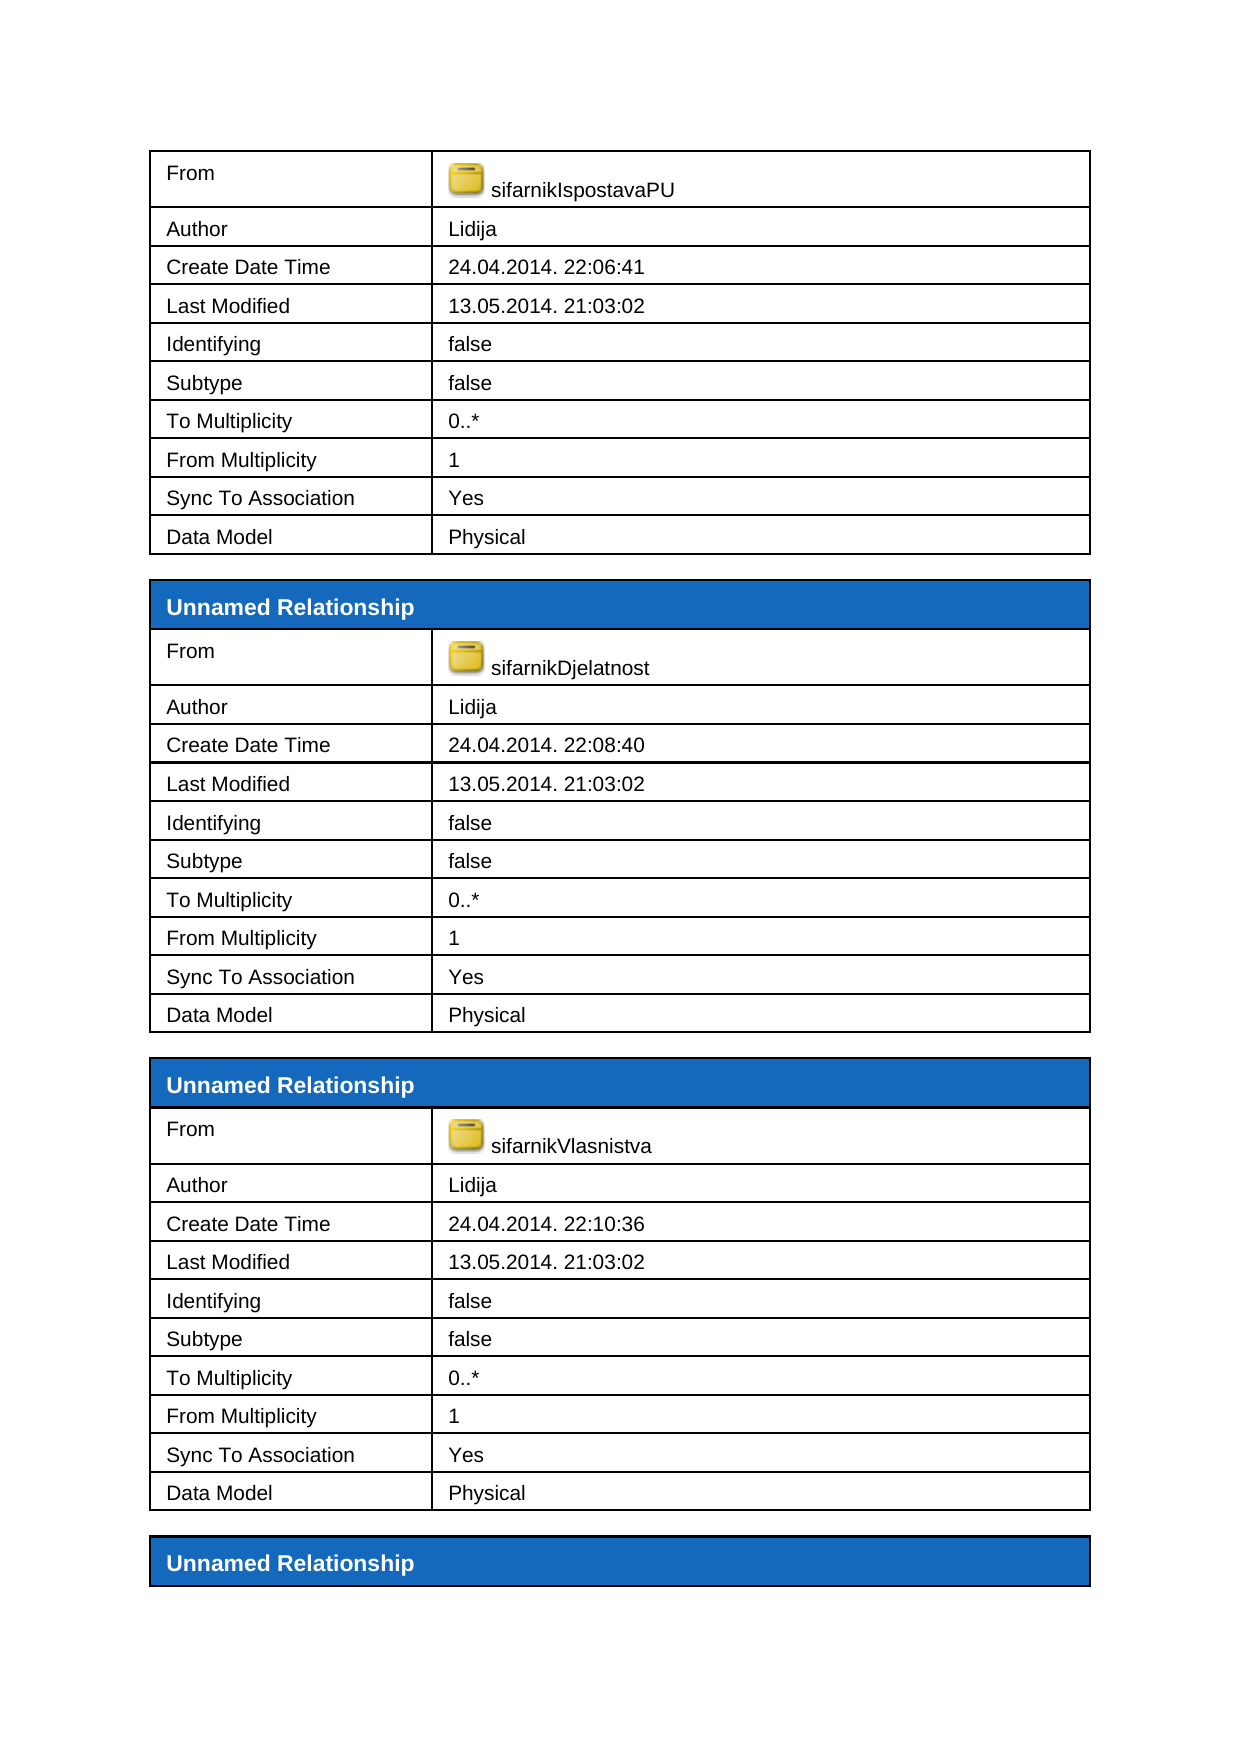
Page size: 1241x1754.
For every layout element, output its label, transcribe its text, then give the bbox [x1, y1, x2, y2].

table_cell 13.05.2014. 21:03:02 [433, 764, 1089, 800]
table_header Unnamed Relationship [151, 581, 1089, 628]
table_cell Subtype [151, 362, 431, 399]
table_cell From Multiplicity [151, 439, 431, 476]
table_cell false [433, 324, 1089, 360]
table_cell 24.04.2014. 22:10:36 [433, 1203, 1089, 1239]
table_cell 0..* [433, 401, 1089, 437]
table_cell Physical [433, 1473, 1089, 1509]
table_cell 1 [433, 439, 1089, 476]
table_cell Identifying [151, 802, 431, 838]
table_cell Last Modified [151, 285, 431, 322]
table_cell Create Date Time [151, 1203, 431, 1239]
table_cell Physical [433, 995, 1089, 1031]
table_cell false [433, 841, 1089, 877]
table_cell sifarnikVlasnistva [433, 1109, 1089, 1162]
table_cell To Multiplicity [151, 1357, 431, 1394]
table_cell From [151, 1109, 431, 1162]
table_cell Sync To Association [151, 956, 431, 993]
picture [448, 638, 485, 676]
table_cell Lidija [433, 208, 1089, 244]
table_cell Data Model [151, 516, 431, 553]
picture [448, 1116, 485, 1154]
table_cell sifarnikDjelatnost [433, 630, 1089, 684]
table_cell Subtype [151, 841, 431, 877]
table_cell Sync To Association [151, 1434, 431, 1471]
table_cell Author [151, 1165, 431, 1201]
table_cell From [151, 152, 431, 206]
table_cell Identifying [151, 324, 431, 360]
table_cell Last Modified [151, 764, 431, 800]
table_cell Yes [433, 956, 1089, 993]
table_cell Data Model [151, 995, 431, 1031]
table_cell false [433, 1319, 1089, 1355]
table_cell To Multiplicity [151, 401, 431, 437]
table_cell 0..* [433, 1357, 1089, 1394]
table_cell Lidija [433, 1165, 1089, 1201]
table_cell Sync To Association [151, 478, 431, 514]
table_cell From [151, 630, 431, 684]
table_cell Yes [433, 1434, 1089, 1471]
table_cell 1 [433, 1396, 1089, 1432]
table_cell sifarnikIspostavaPU [433, 152, 1089, 206]
table_cell 24.04.2014. 22:08:40 [433, 725, 1089, 761]
table_cell 1 [433, 918, 1089, 954]
table_cell Physical [433, 516, 1089, 553]
table_cell Identifying [151, 1280, 431, 1317]
table_cell To Multiplicity [151, 879, 431, 916]
table_cell From Multiplicity [151, 1396, 431, 1432]
table_cell Author [151, 686, 431, 723]
table_cell 24.04.2014. 22:06:41 [433, 247, 1089, 283]
table_cell false [433, 802, 1089, 838]
table_header Unnamed Relationship [151, 1059, 1089, 1106]
table_cell Subtype [151, 1319, 431, 1355]
table_cell Create Date Time [151, 247, 431, 283]
table_cell Author [151, 208, 431, 244]
table_cell Create Date Time [151, 725, 431, 761]
table_header Unnamed Relationship [151, 1538, 1089, 1585]
table_cell false [433, 362, 1089, 399]
table_cell Yes [433, 478, 1089, 514]
table_cell Lidija [433, 686, 1089, 723]
table_cell 13.05.2014. 21:03:02 [433, 285, 1089, 322]
table_cell Last Modified [151, 1242, 431, 1278]
table_cell 0..* [433, 879, 1089, 916]
table_cell 13.05.2014. 21:03:02 [433, 1242, 1089, 1278]
picture [448, 160, 485, 198]
table_cell From Multiplicity [151, 918, 431, 954]
table_cell Data Model [151, 1473, 431, 1509]
table_cell false [433, 1280, 1089, 1317]
